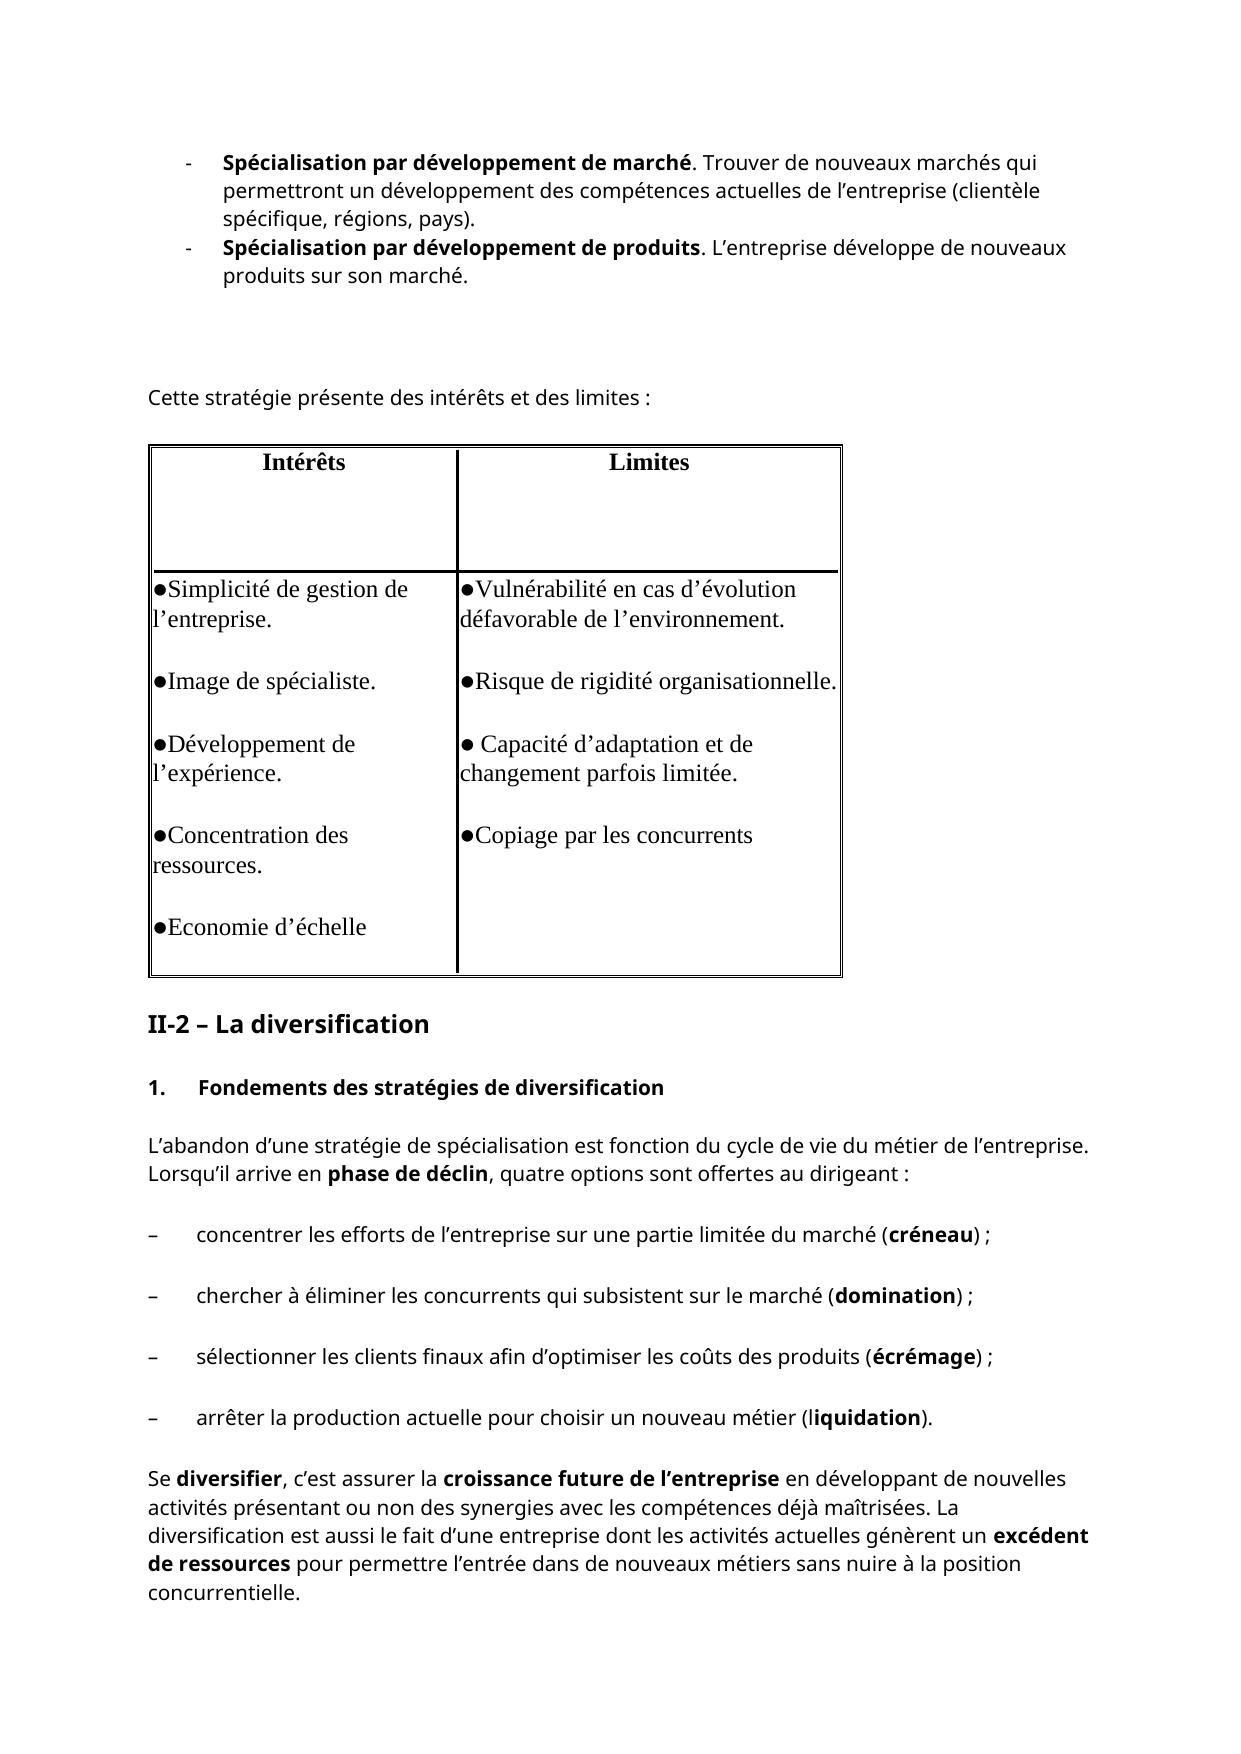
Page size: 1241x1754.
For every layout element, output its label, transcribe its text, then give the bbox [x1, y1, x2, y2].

table_header Intérêts [152, 448, 457, 570]
text L’abandon d’une stratégie de spécialisation est fonction du cycle de vie du métier de l’entreprise. Lorsqu’il arrive en phase de déclin, quatre options sont offertes au dirigeant : [148, 1131, 1093, 1188]
text – sélectionner les clients finaux afin d’optimiser les coûts des produits (écrémage) ; [148, 1342, 1093, 1371]
text – arrêter la production actuelle pour choisir un nouveau métier (liquidation). [148, 1403, 1093, 1432]
text – concentrer les efforts de l’entreprise sur une partie limitée du marché (créneau) ; [148, 1220, 1093, 1249]
text – chercher à éliminer les concurrents qui subsistent sur le marché (domination) ; [148, 1281, 1093, 1310]
table_header Limites [457, 448, 840, 570]
table_cell ●Vulnérabilité en cas d’évolution défavorable de l’environnement. ●Risque de rigidité organisationnelle. ● Capacité d’adaptation et de changement parfois limitée. ●Copiage par les concurrents [457, 570, 840, 974]
text II-2 – La diversification [148, 1007, 1093, 1041]
text Se diversifier, c’est assurer la croissance future de l’entreprise en développant de nouvelles activités présentant ou non des synergies avec les compétences déjà maîtrisées. La diversification est aussi le fait d’une entreprise dont les activités actuelles génèrent un excédent de ressources pour permettre l’entrée dans de nouveaux métiers sans nuire à la position concurrentielle. [148, 1464, 1093, 1606]
table_cell ●Simplicité de gestion de l’entreprise. ●Image de spécialiste. ●Développement de l’expérience. ●Concentration des ressources. ●Economie d’échelle [152, 570, 457, 974]
text 1. Fondements des stratégies de diversification [148, 1073, 1093, 1102]
text Cette stratégie présente des intérêts et des limites : [148, 383, 1093, 412]
list Spécialisation par développement de marché. Trouver de nouveaux marchés qui permettront un développement des compétences actuelles de l’entreprise (clientèle spécifique, régions, pays). [185, 148, 1093, 233]
list Spécialisation par développement de produits. L’entreprise développe de nouveaux produits sur son marché. [185, 233, 1093, 290]
